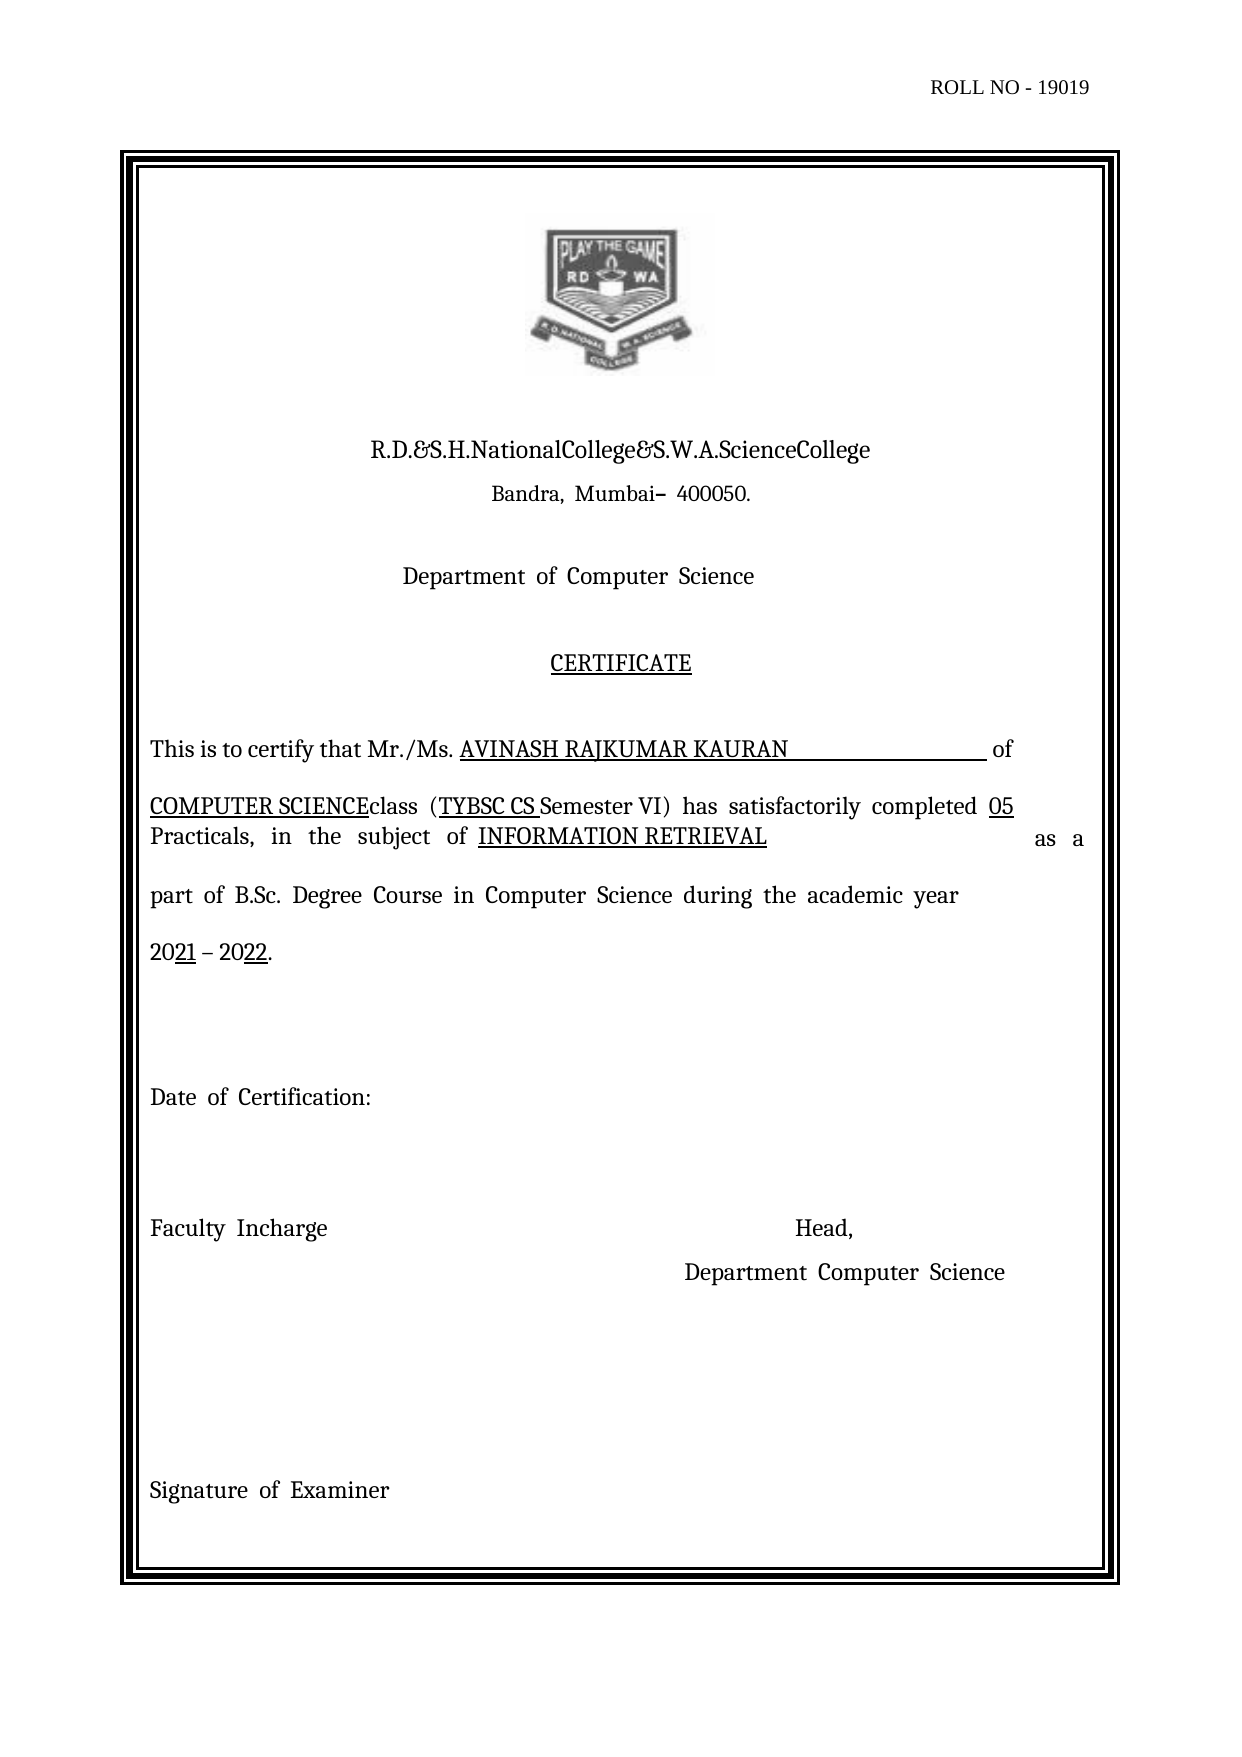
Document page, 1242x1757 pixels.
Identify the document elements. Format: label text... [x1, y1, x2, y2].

text Date of Certification: [150, 1083, 1104, 1110]
text 2021 – 2022. [150, 938, 1104, 965]
text This is to certify that Mr./Ms. AVINASH RAJKUMAR KAURAN of [150, 735, 1104, 762]
text R.D.&S.H.NationalCollege&S.W.A.ScienceCollege [242, 435, 999, 465]
text CERTIFICATE [525, 648, 717, 675]
text COMPUTER SCIENCEclass (TYBSC CS Semester VI) has satisfactorily completed 05 [150, 792, 1104, 819]
text part of B.Sc. Degree Course in Computer Science during the academic year [150, 881, 1104, 908]
text Bandra, Mumbai– 400050. [456, 480, 786, 505]
text Department of Computer Science [402, 562, 1104, 589]
picture [525, 213, 715, 376]
text Department Computer Science [684, 1257, 1104, 1284]
text Faculty Incharge Head, [150, 1213, 1104, 1242]
text as a [1034, 824, 1104, 851]
text Practicals, in the subject of INFORMATION RETRIEVAL [150, 821, 1026, 848]
text Signature of Examiner [150, 1476, 1104, 1505]
